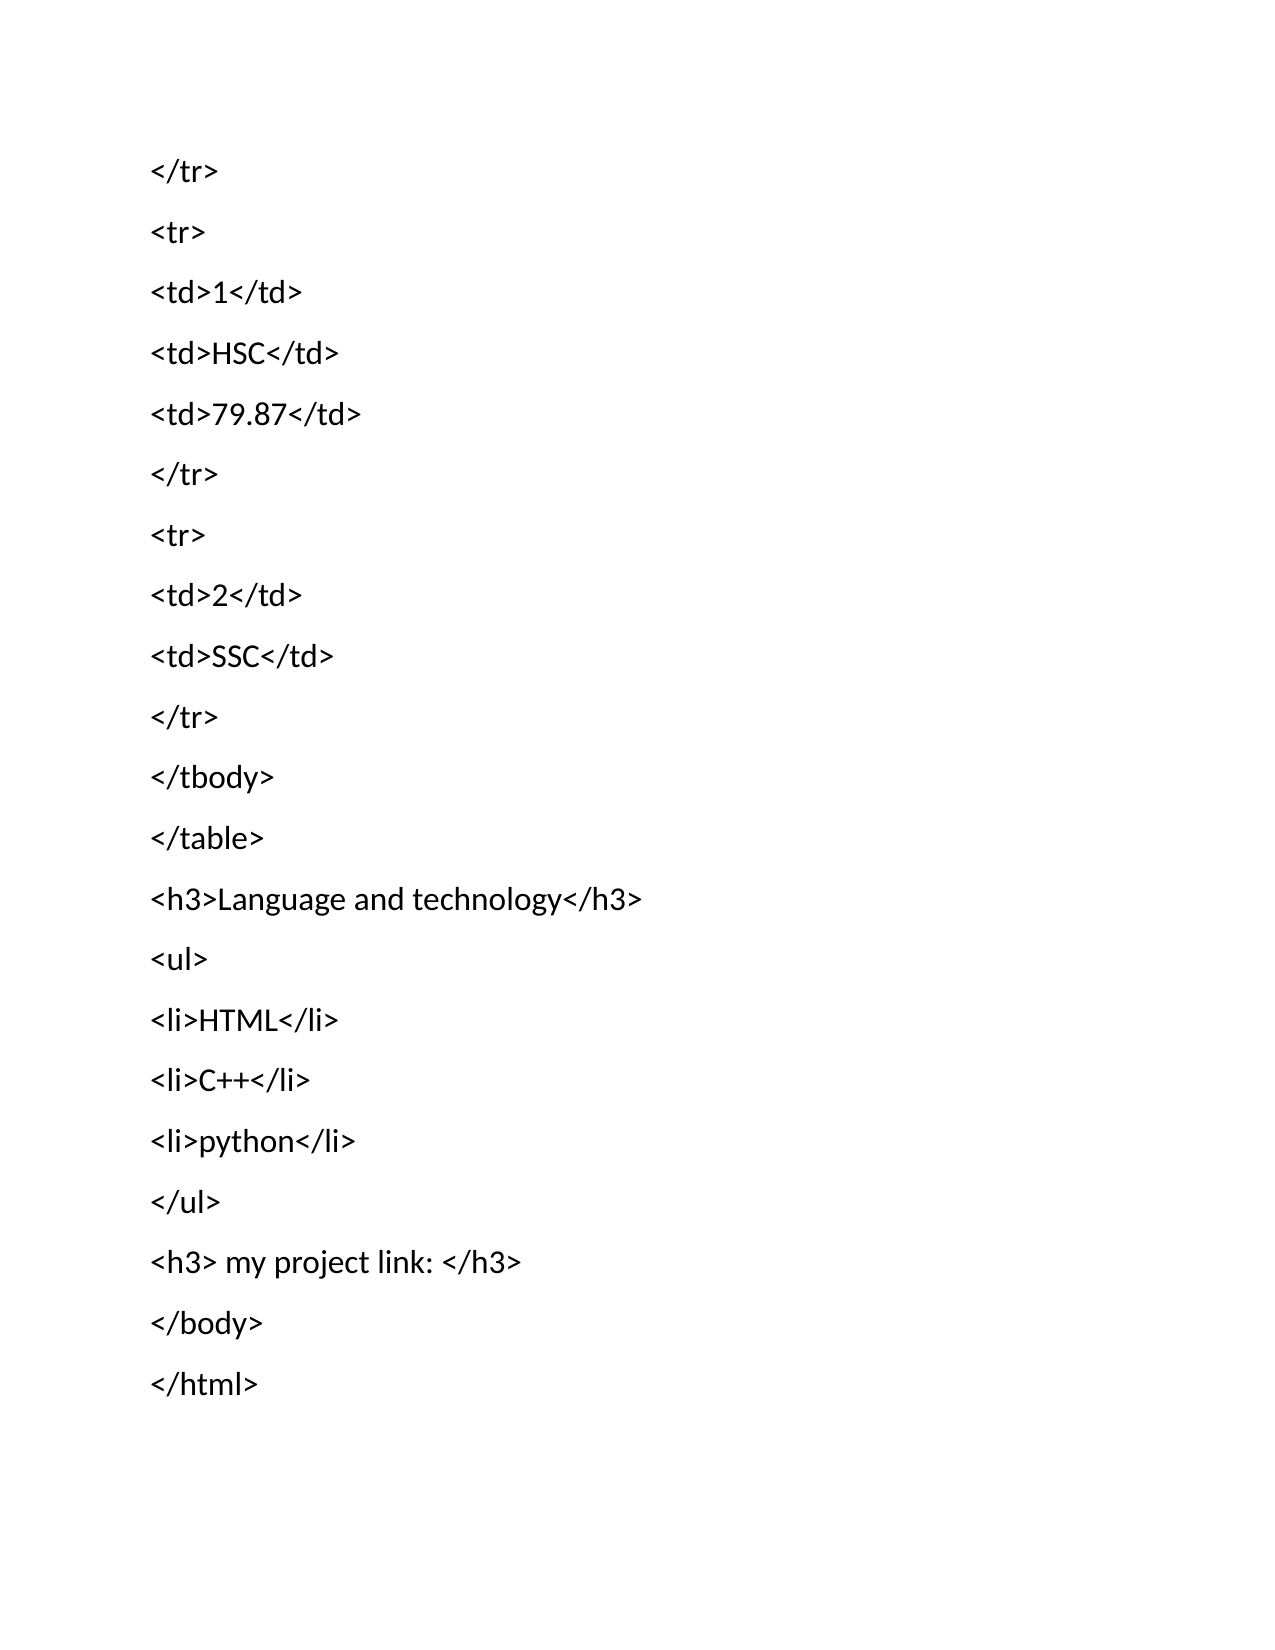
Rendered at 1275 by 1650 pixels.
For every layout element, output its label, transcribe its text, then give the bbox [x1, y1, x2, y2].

text </tr> [150, 453, 1125, 494]
text <td>79.87</td> [150, 392, 1125, 433]
text <ul> [150, 938, 1125, 979]
text <td>1</td> [150, 271, 1125, 312]
text </table> [150, 817, 1125, 858]
text </tr> [150, 150, 1125, 191]
text <h3> my project link: </h3> [150, 1241, 1125, 1282]
text <td>HSC</td> [150, 332, 1125, 373]
text <li>python</li> [150, 1120, 1125, 1161]
text </html> [150, 1362, 1125, 1403]
text <h3>Language and technology</h3> [150, 877, 1125, 918]
text <li>C++</li> [150, 1059, 1125, 1100]
text </body> [150, 1302, 1125, 1343]
text </ul> [150, 1181, 1125, 1221]
text <li>HTML</li> [150, 999, 1125, 1039]
text <td>2</td> [150, 574, 1125, 615]
text <tr> [150, 211, 1125, 251]
text <tr> [150, 514, 1125, 554]
text </tr> [150, 696, 1125, 736]
text <td>SSC</td> [150, 635, 1125, 676]
text </tbody> [150, 756, 1125, 797]
